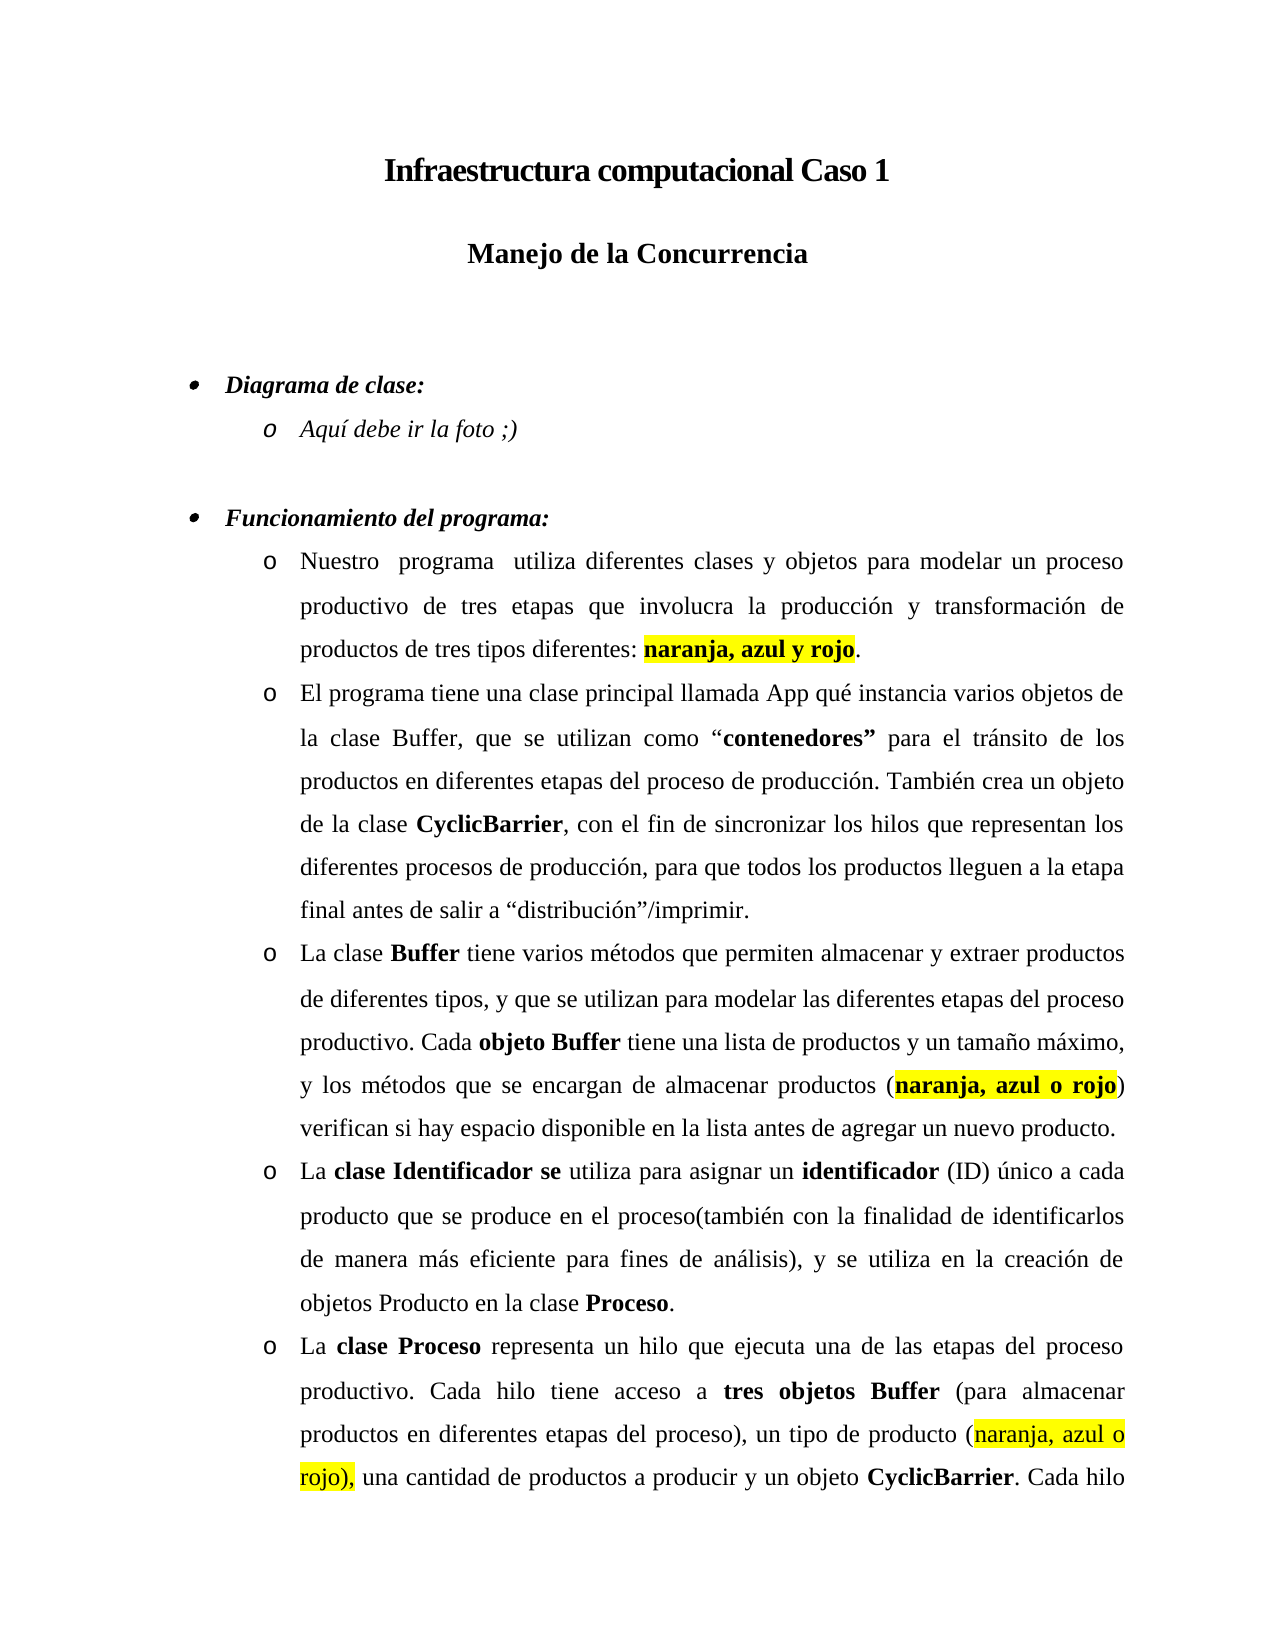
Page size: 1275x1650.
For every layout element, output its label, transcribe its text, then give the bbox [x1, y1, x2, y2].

list El programa tiene una clase principal llamada App qué instancia varios objetos de la clase Buffer, que se utilizan como “contenedores” para el tránsito de los productos en diferentes etapas del proceso de producción. También crea un objeto de la clase CyclicBarrier, con el fin de sincronizar los hilos que representan los diferentes procesos de producción, para que todos los productos lleguen a la etapa final antes de salir a “distribución”/imprimir. [262, 678, 1125, 924]
text Manejo de la Concurrencia [150, 237, 1125, 270]
title Infraestructura computacional Caso 1 [150, 150, 1125, 188]
list La clase Buffer tiene varios métodos que permiten almacenar y extraer productos de diferentes tipos, y que se utilizan para modelar las diferentes etapas del proceso productivo. Cada objeto Buffer tiene una lista de productos y un tamaño máximo, y los métodos que se encargan de almacenar productos (naranja, azul o rojo) verifican si hay espacio disponible en la lista antes de agregar un nuevo producto. [262, 938, 1125, 1142]
list Diagrama de clase: [187, 371, 1125, 399]
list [262, 1331, 1125, 1491]
list Aquí debe ir la foto ;) [262, 414, 1125, 444]
list Funcionamiento del programa: [187, 503, 1125, 532]
list Nuestro programa utiliza diferentes clases y objetos para modelar un proceso productivo de tres etapas que involucra la producción y transformación de productos de tres tipos diferentes: naranja, azul y rojo. [262, 546, 1125, 663]
list La clase Identificador se utiliza para asignar un identificador (ID) único a cada producto que se produce en el proceso(también con la finalidad de identificarlos de manera más eficiente para fines de análisis), y se utiliza en la creación de objetos Producto en la clase Proceso. [262, 1156, 1125, 1316]
